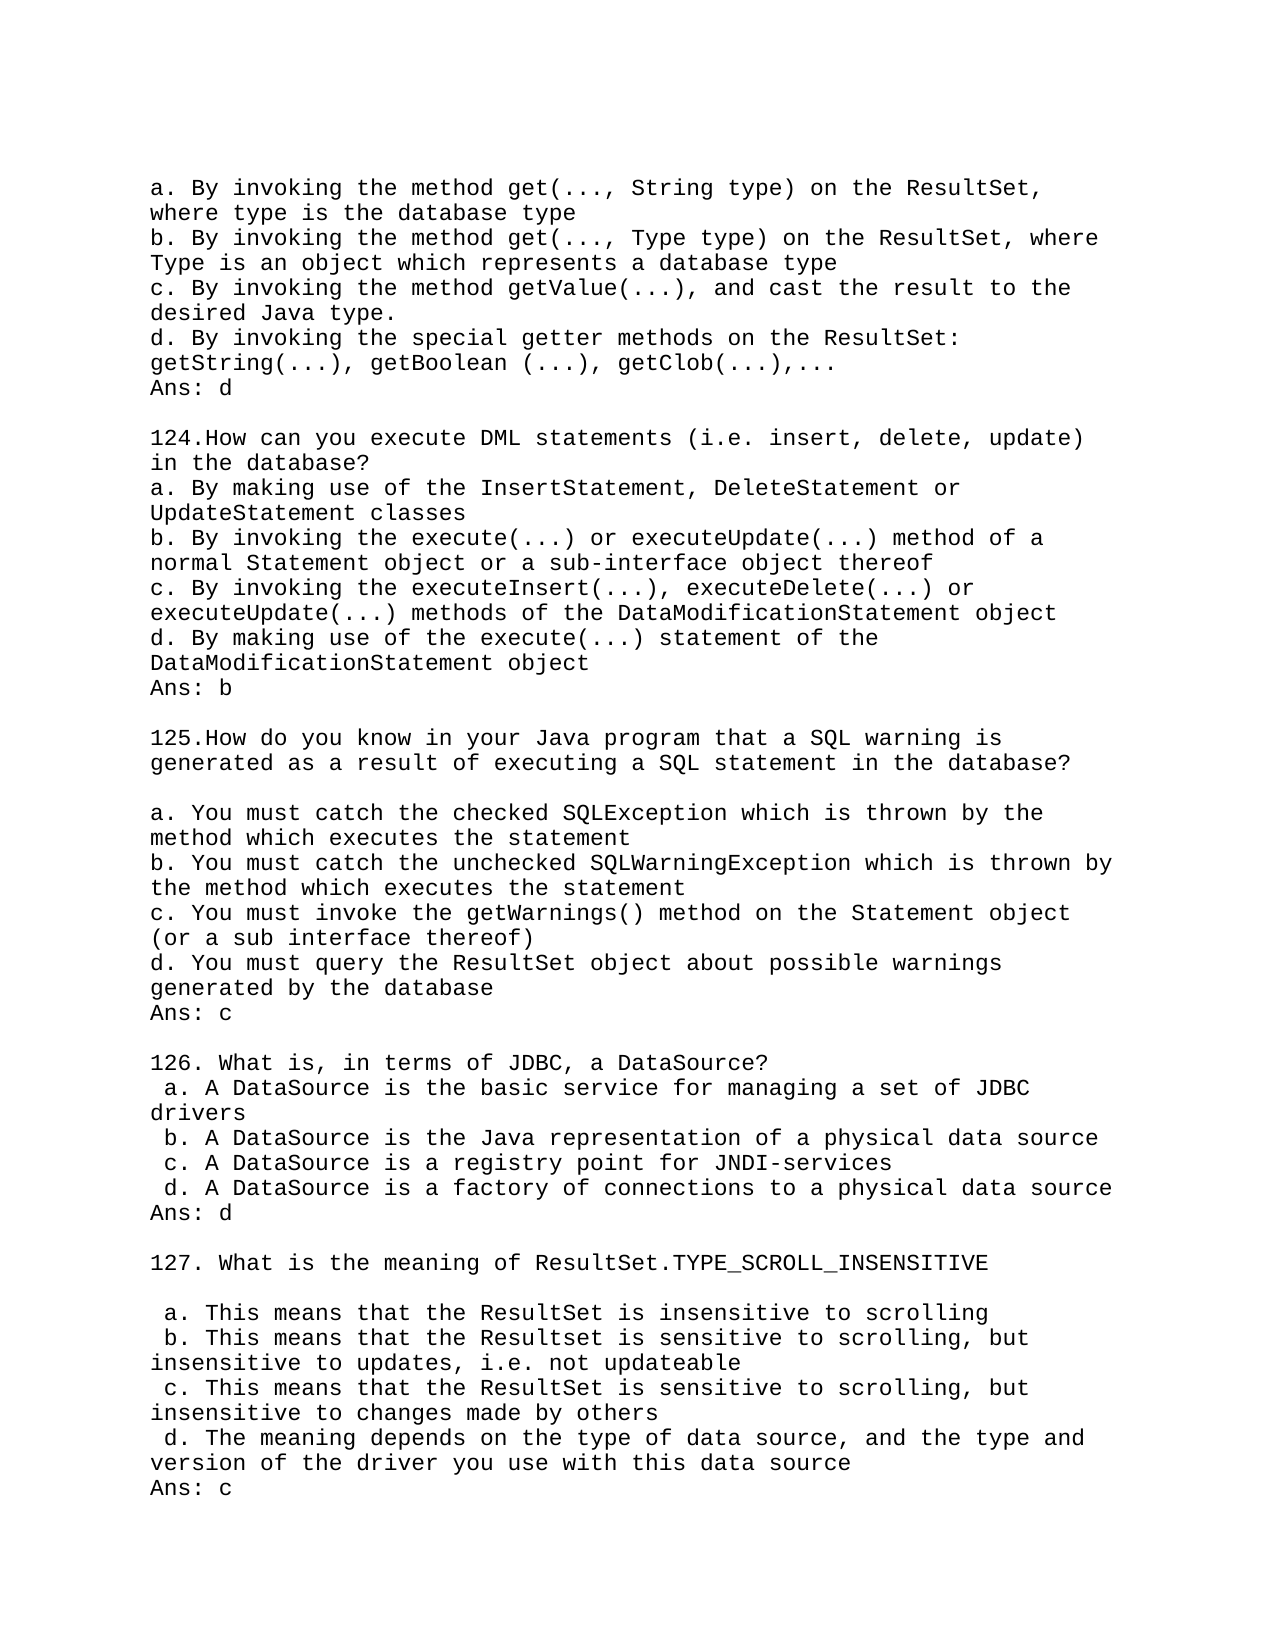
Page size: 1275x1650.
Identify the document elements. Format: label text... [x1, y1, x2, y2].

text b. You must catch the unchecked SQLWarningException which is thrown by the method which executes the statement [150, 850, 1125, 900]
text 125.How do you know in your Java program that a SQL warning is generated as a result of executing a SQL statement in the database? [150, 725, 1125, 775]
text Ans: c [150, 1000, 1125, 1025]
text c. By invoking the method getValue(...), and cast the result to the desired Java type. [150, 275, 1125, 325]
text b. This means that the Resultset is sensitive to scrolling, but insensitive to updates, i.e. not updateable [150, 1325, 1125, 1375]
text b. A DataSource is the Java representation of a physical data source [150, 1125, 1125, 1150]
text d. A DataSource is a factory of connections to a physical data source [150, 1175, 1125, 1200]
text c. A DataSource is a registry point for JNDI-services [150, 1150, 1125, 1175]
text c. You must invoke the getWarnings() method on the Statement object (or a sub interface thereof) [150, 900, 1125, 950]
text d. You must query the ResultSet object about possible warnings generated by the database [150, 950, 1125, 1000]
text d. By making use of the execute(...) statement of the DataModificationStatement object [150, 625, 1125, 675]
text a. This means that the ResultSet is insensitive to scrolling [150, 1300, 1125, 1325]
text a. You must catch the checked SQLException which is thrown by the method which executes the statement [150, 800, 1125, 850]
text Ans: d [150, 1200, 1125, 1225]
text 126. What is, in terms of JDBC, a DataSource? [150, 1050, 1125, 1075]
text b. By invoking the execute(...) or executeUpdate(...) method of a normal Statement object or a sub-interface object thereof [150, 525, 1125, 575]
text a. By invoking the method get(..., String type) on the ResultSet, where type is the database type [150, 175, 1125, 225]
text a. By making use of the InsertStatement, DeleteStatement or UpdateStatement classes [150, 475, 1125, 525]
text a. A DataSource is the basic service for managing a set of JDBC drivers [150, 1075, 1125, 1125]
text d. The meaning depends on the type of data source, and the type and version of the driver you use with this data source [150, 1425, 1125, 1475]
text 127. What is the meaning of ResultSet.TYPE_SCROLL_INSENSITIVE [150, 1250, 1125, 1275]
text c. This means that the ResultSet is sensitive to scrolling, but insensitive to changes made by others [150, 1375, 1125, 1425]
text b. By invoking the method get(..., Type type) on the ResultSet, where Type is an object which represents a database type [150, 225, 1125, 275]
text Ans: c [150, 1475, 1125, 1500]
text 124.How can you execute DML statements (i.e. insert, delete, update) in the database? [150, 425, 1125, 475]
text Ans: b [150, 675, 1125, 700]
text d. By invoking the special getter methods on the ResultSet: getString(...), getBoolean (...), getClob(...),... [150, 325, 1125, 375]
text Ans: d [150, 375, 1125, 400]
text c. By invoking the executeInsert(...), executeDelete(...) or executeUpdate(...) methods of the DataModificationStatement object [150, 575, 1125, 625]
